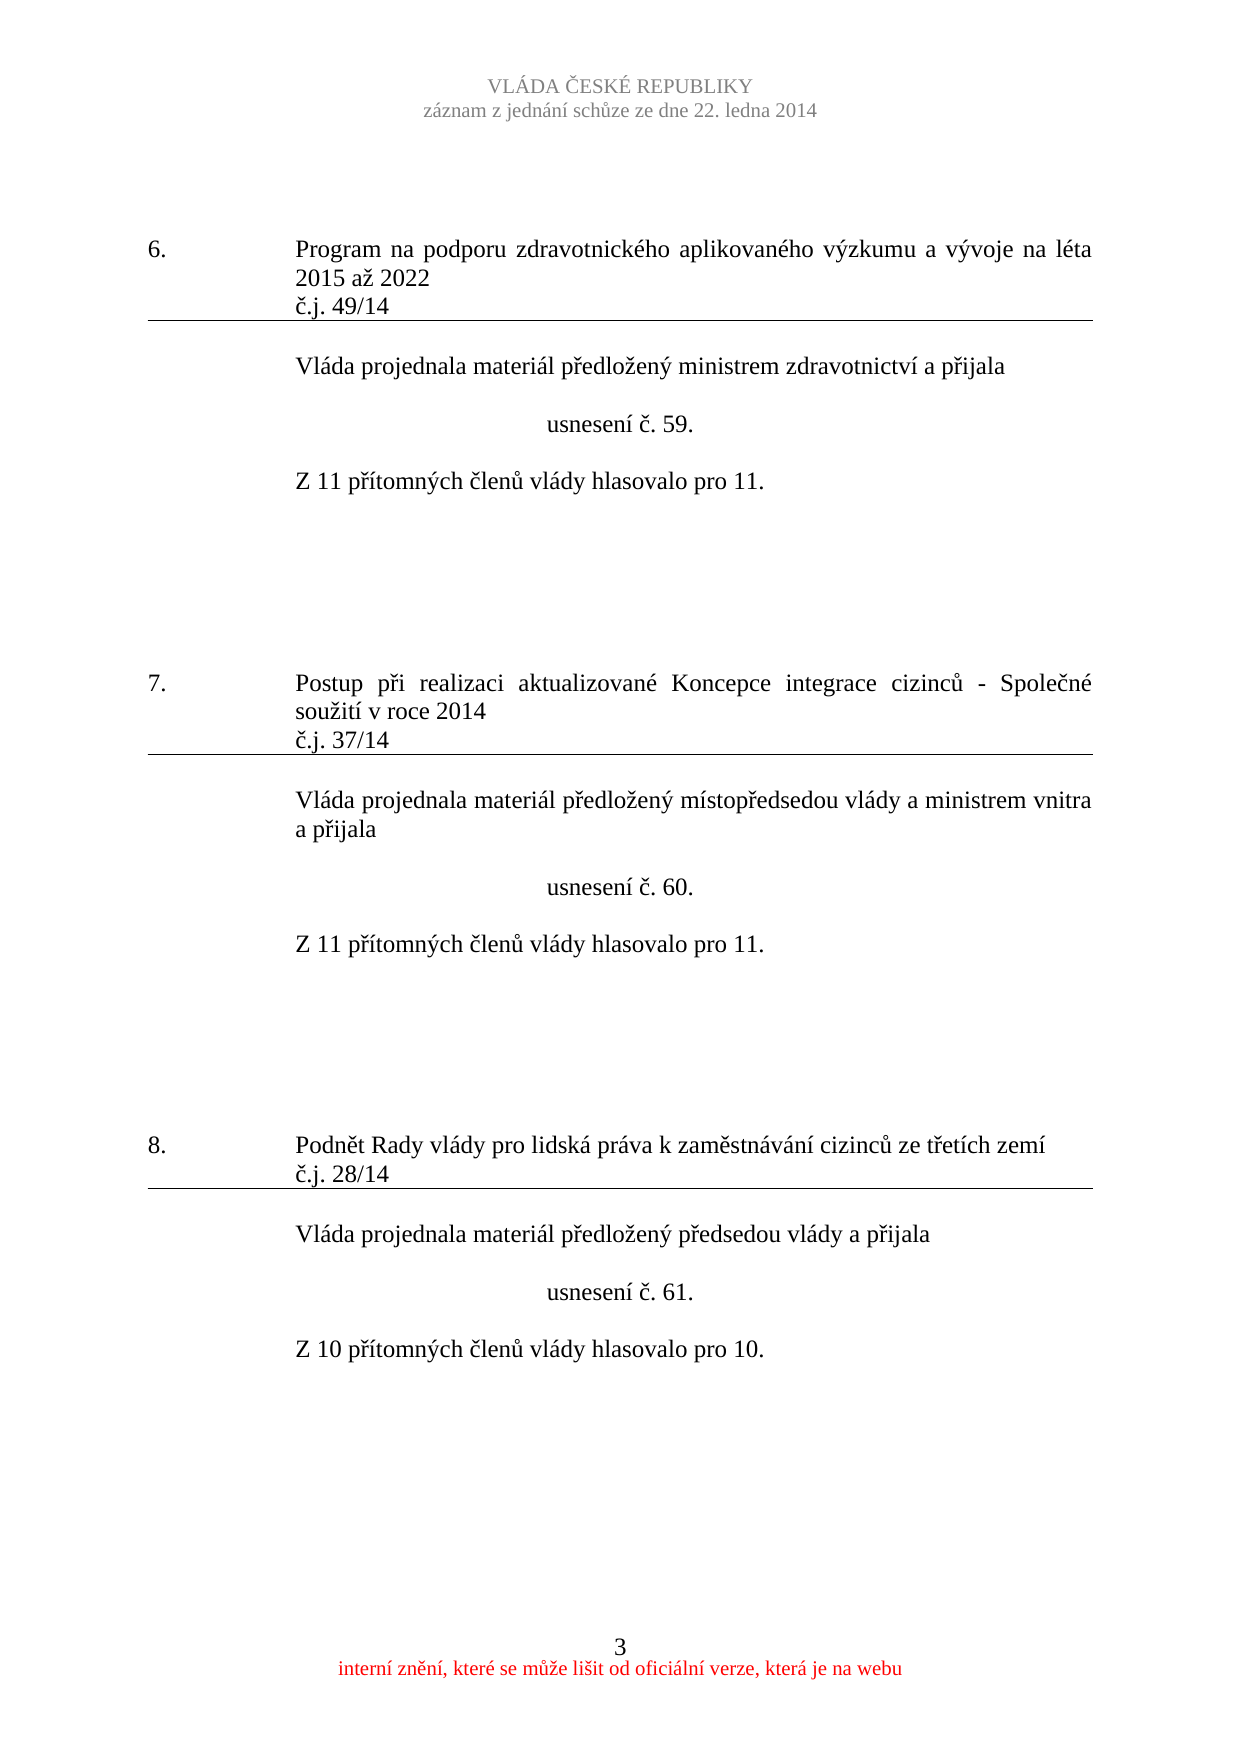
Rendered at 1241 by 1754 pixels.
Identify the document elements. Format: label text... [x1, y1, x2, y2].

text č.j. 28/14 [148, 1159, 1093, 1188]
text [148, 351, 1093, 380]
text Z 11 přítomných členů vlády hlasovalo pro 11. [148, 466, 1093, 495]
text Z 11 přítomných členů vlády hlasovalo pro 11. [148, 929, 1093, 958]
text č.j. 37/14 [148, 725, 1093, 754]
text usnesení č. 60. [148, 872, 1093, 900]
text usnesení č. 59. [148, 409, 1093, 438]
text Vláda projednala materiál předložený předsedou vlády a přijala [148, 1219, 1093, 1248]
text 6. Program na podporu zdravotnického aplikovaného výzkumu a vývoje na léta 2015 až 2022 [148, 234, 1093, 291]
text č.j. 49/14 [148, 291, 1093, 320]
text Vláda projednala materiál předložený místopředsedou vlády a ministrem vnitra a přijala [148, 785, 1093, 843]
text 7. Postup při realizaci aktualizované Koncepce integrace cizinců - Společné soužití v roce 2014 [148, 668, 1093, 725]
text Z 10 přítomných členů vlády hlasovalo pro 10. [148, 1334, 1093, 1363]
text 8. Podnět Rady vlády pro lidská práva k zaměstnávání cizinců ze třetích zemí [148, 1130, 1093, 1159]
text usnesení č. 61. [148, 1277, 1093, 1305]
